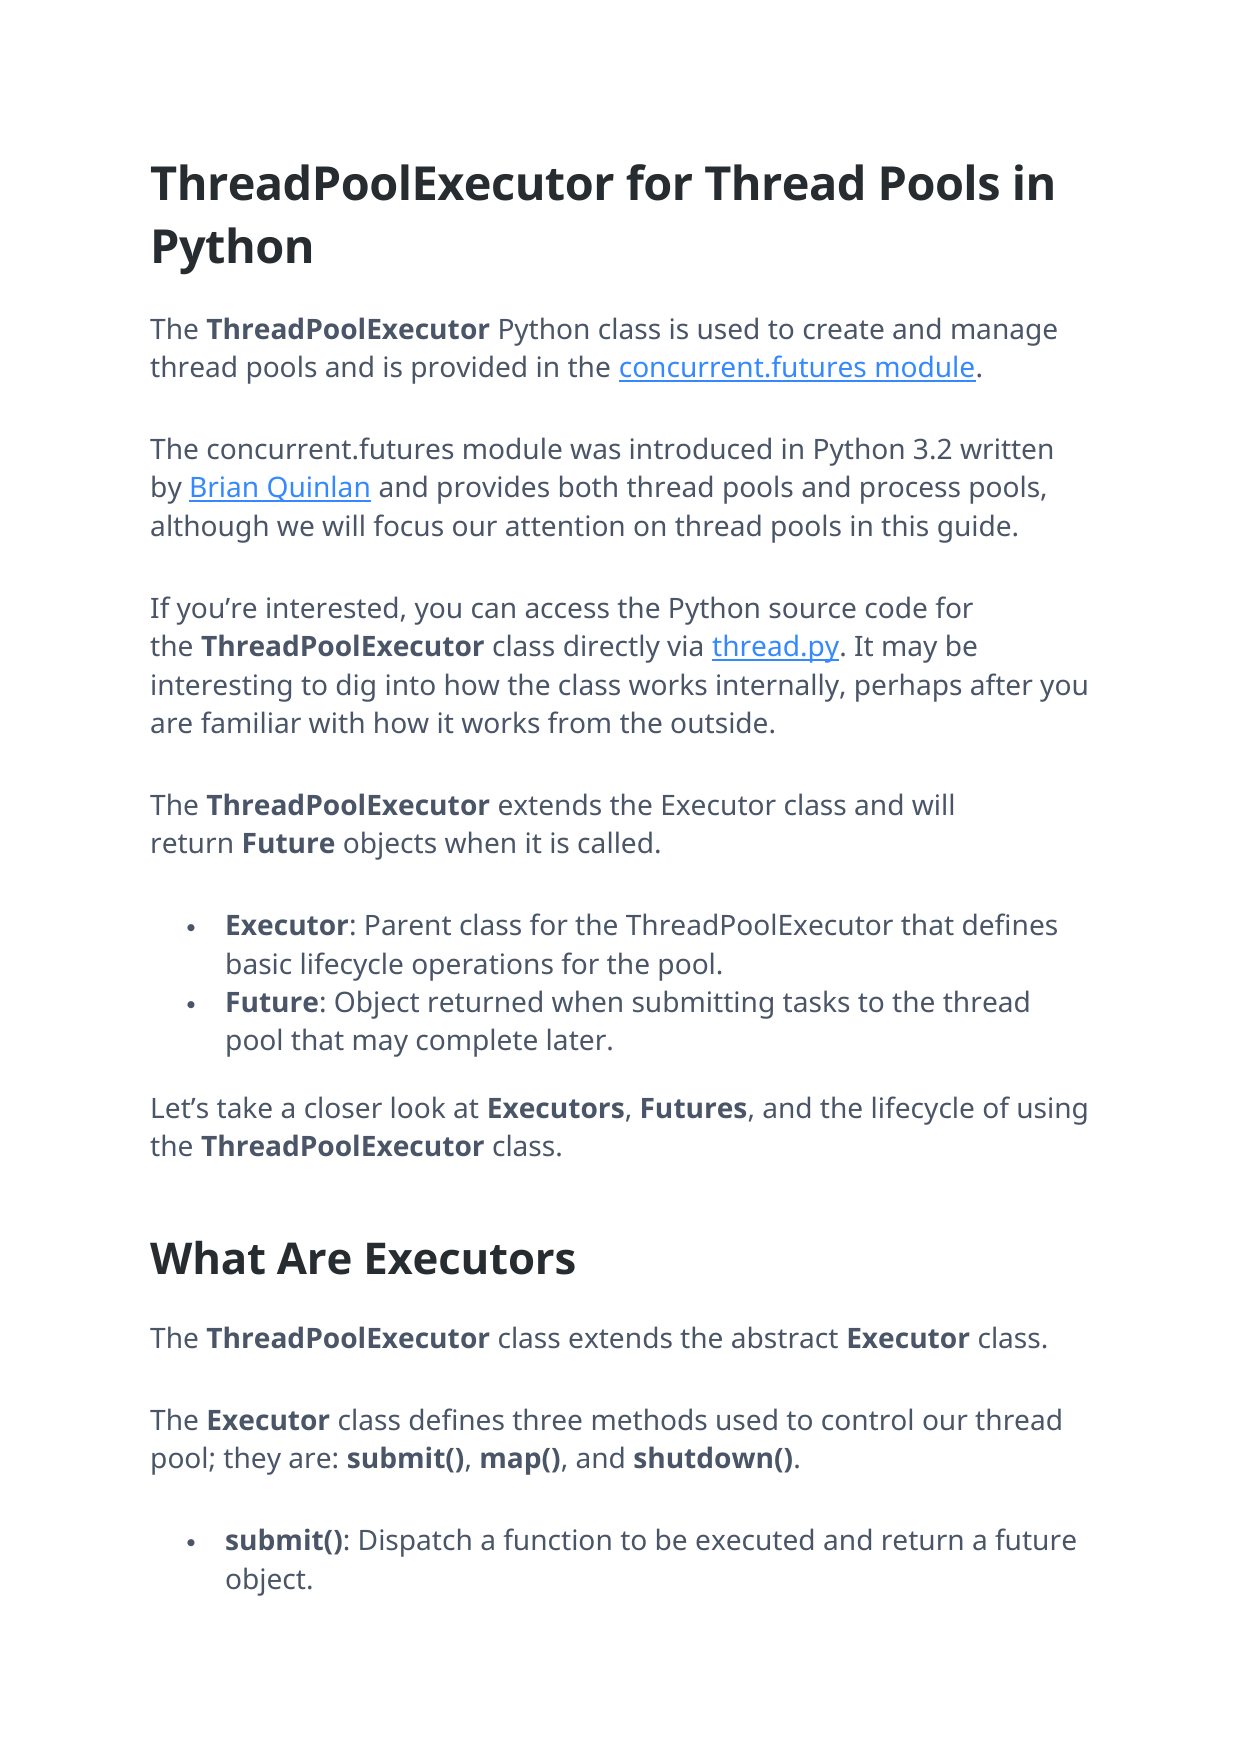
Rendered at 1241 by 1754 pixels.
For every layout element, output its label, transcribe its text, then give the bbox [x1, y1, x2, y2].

text The ThreadPoolExecutor Python class is used to create and manage thread pools and is provided in the concurrent.futures module. [150, 309, 1090, 386]
text The concurrent.futures module was introduced in Python 3.2 written by Brian Quinlan and provides both thread pools and process pools, although we will focus our attention on thread pools in this guide. [150, 429, 1090, 544]
text What Are Executors [150, 1227, 1090, 1287]
text The ThreadPoolExecutor extends the Executor class and will return Future objects when it is called. [150, 785, 1090, 862]
text ThreadPoolExecutor for Thread Pools in Python [150, 150, 1090, 278]
list submit(): Dispatch a function to be executed and return a future object. [187, 1521, 1090, 1597]
text If you’re interested, you can access the Python source code for the ThreadPoolExecutor class directly via thread.py. It may be interesting to dig into how the class works internally, perhaps after you are familiar with how it works from the outside. [150, 588, 1090, 741]
text Let’s take a closer look at Executors, Futures, and the lifecycle of using the ThreadPoolExecutor class. [150, 1088, 1090, 1165]
list Executor: Parent class for the ThreadPoolExecutor that defines basic lifecycle operations for the pool. [187, 906, 1090, 982]
list Future: Object returned when submitting tasks to the thread pool that may complete later. [187, 982, 1090, 1059]
text The ThreadPoolExecutor class extends the abstract Executor class. [150, 1318, 1090, 1356]
text The Executor class defines three methods used to control our thread pool; they are: submit(), map(), and shutdown(). [150, 1400, 1090, 1477]
